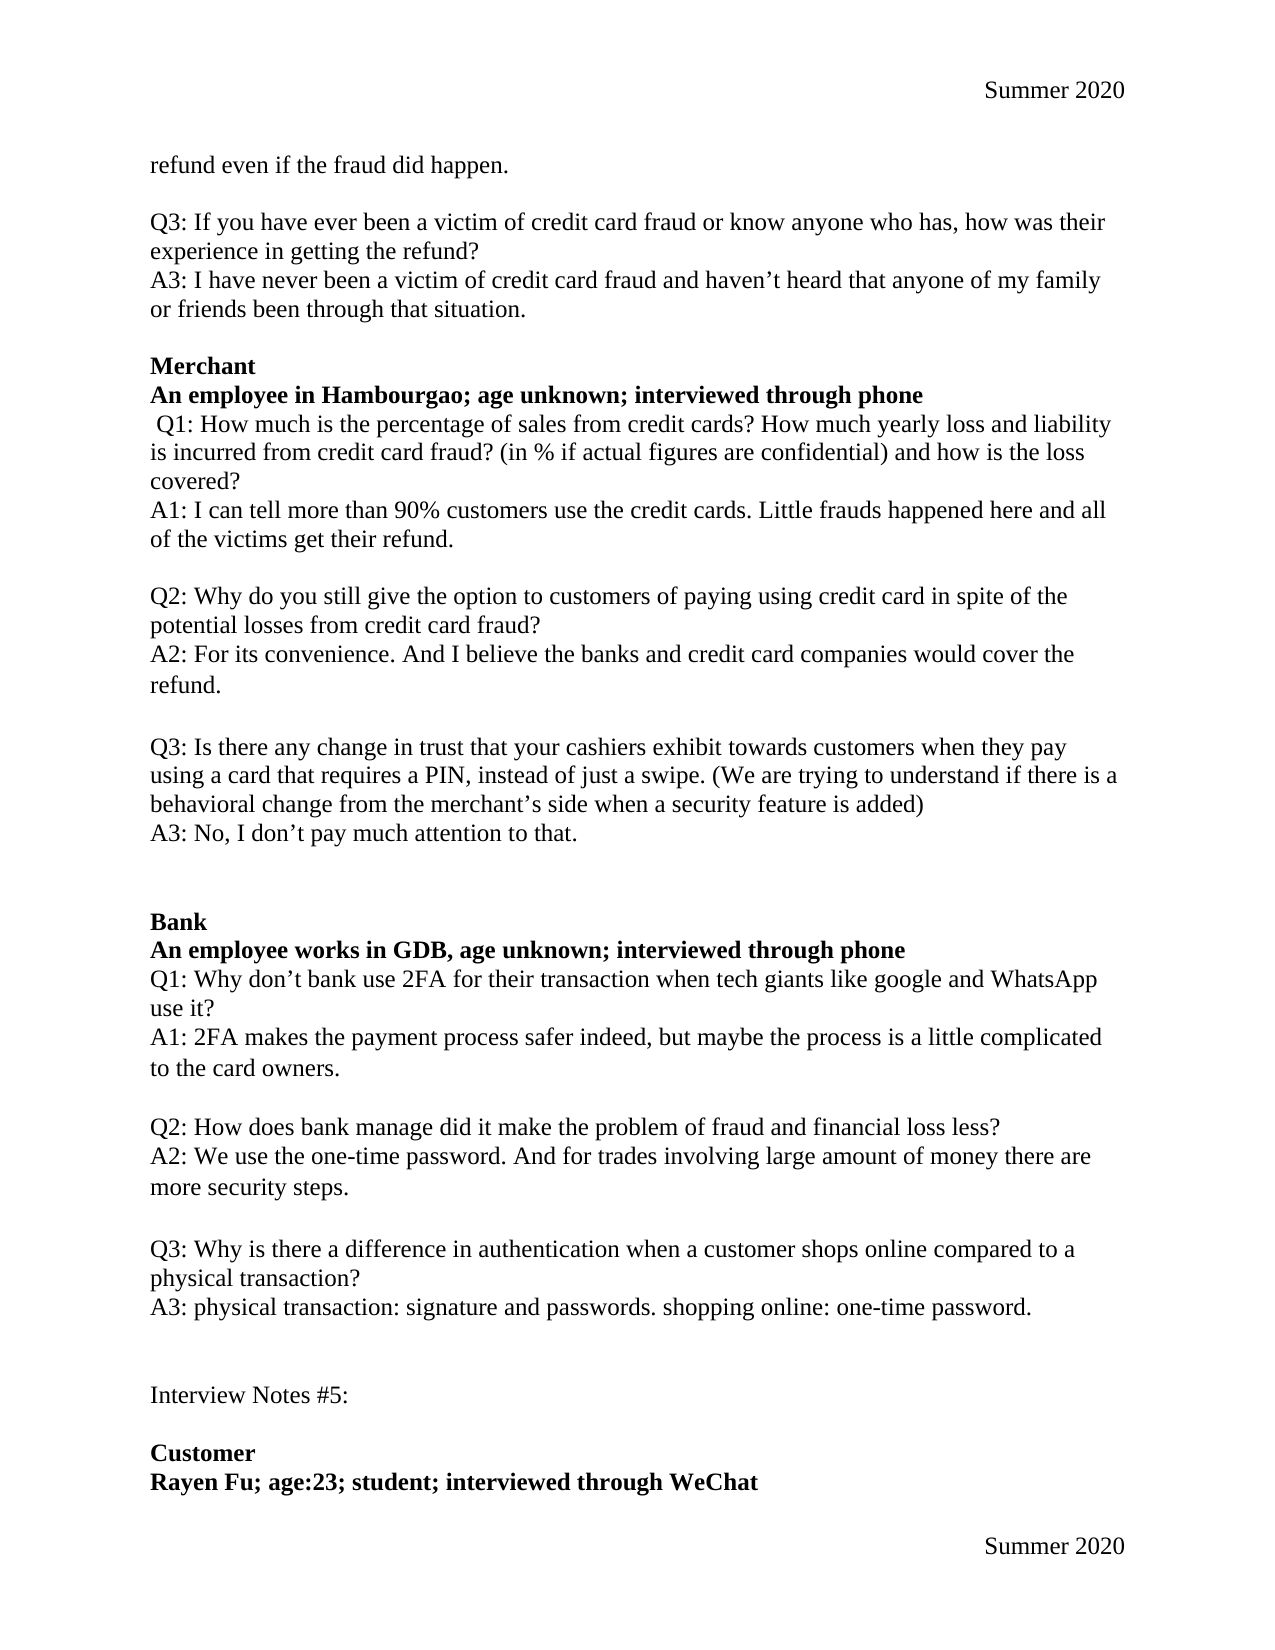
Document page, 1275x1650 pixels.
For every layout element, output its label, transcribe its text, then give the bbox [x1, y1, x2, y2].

text A2: We use the one-time password. And for trades involving large amount of money there are more security steps. [150, 1141, 1125, 1201]
text A1: I can tell more than 90% customers use the credit cards. Little frauds happened here and all of the victims get their refund. [150, 495, 1125, 552]
text Q3: Is there any change in trust that your cashiers exhibit towards customers when they pay using a card that requires a PIN, instead of just a swipe. (We are trying to understand if there is a behavioral change from the merchant’s side when a security feature is added) [150, 732, 1125, 818]
text A1: 2FA makes the payment process safer indeed, but maybe the process is a little complicated to the card owners. [150, 1022, 1125, 1081]
text A3: physical transaction: signature and passwords. shopping online: one-time password. [150, 1292, 1125, 1321]
text Q1: Why don’t bank use 2FA for their transaction when tech giants like google and WhatsApp use it? [150, 964, 1125, 1022]
text Interview Notes #5: [150, 1380, 1125, 1409]
text Q2: Why do you still give the option to customers of paying using credit card in spite of the potential losses from credit card fraud? [150, 581, 1125, 639]
text A2: For its convenience. And I believe the banks and credit card companies would cover the refund. [150, 639, 1125, 698]
text A3: I have never been a victim of credit card fraud and haven’t heard that anyone of my family or friends been through that situation. [150, 265, 1125, 322]
text A3: No, I don’t pay much attention to that. [150, 818, 1125, 847]
text Q1: How much is the percentage of sales from credit cards? How much yearly loss and liability is incurred from credit card fraud? (in % if actual figures are confidential) and how is the loss covered? [150, 409, 1125, 495]
text Rayen Fu; age:23; student; interviewed through WeChat [150, 1467, 1125, 1495]
text Q3: If you have ever been a victim of credit card fraud or know anyone who has, how was their experience in getting the refund? [150, 207, 1125, 265]
text An employee in Hambourgao; age unknown; interviewed through phone [150, 380, 1125, 409]
text Q3: Why is there a difference in authentication when a customer shops online compared to a physical transaction? [150, 1234, 1125, 1292]
text An employee works in GDB, age unknown; interviewed through phone [150, 935, 1125, 964]
text Q2: How does bank manage did it make the problem of fraud and financial loss less? [150, 1112, 1125, 1141]
text Customer [150, 1438, 1125, 1467]
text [150, 150, 1125, 179]
text Merchant [150, 351, 1125, 380]
text Bank [150, 907, 1125, 935]
